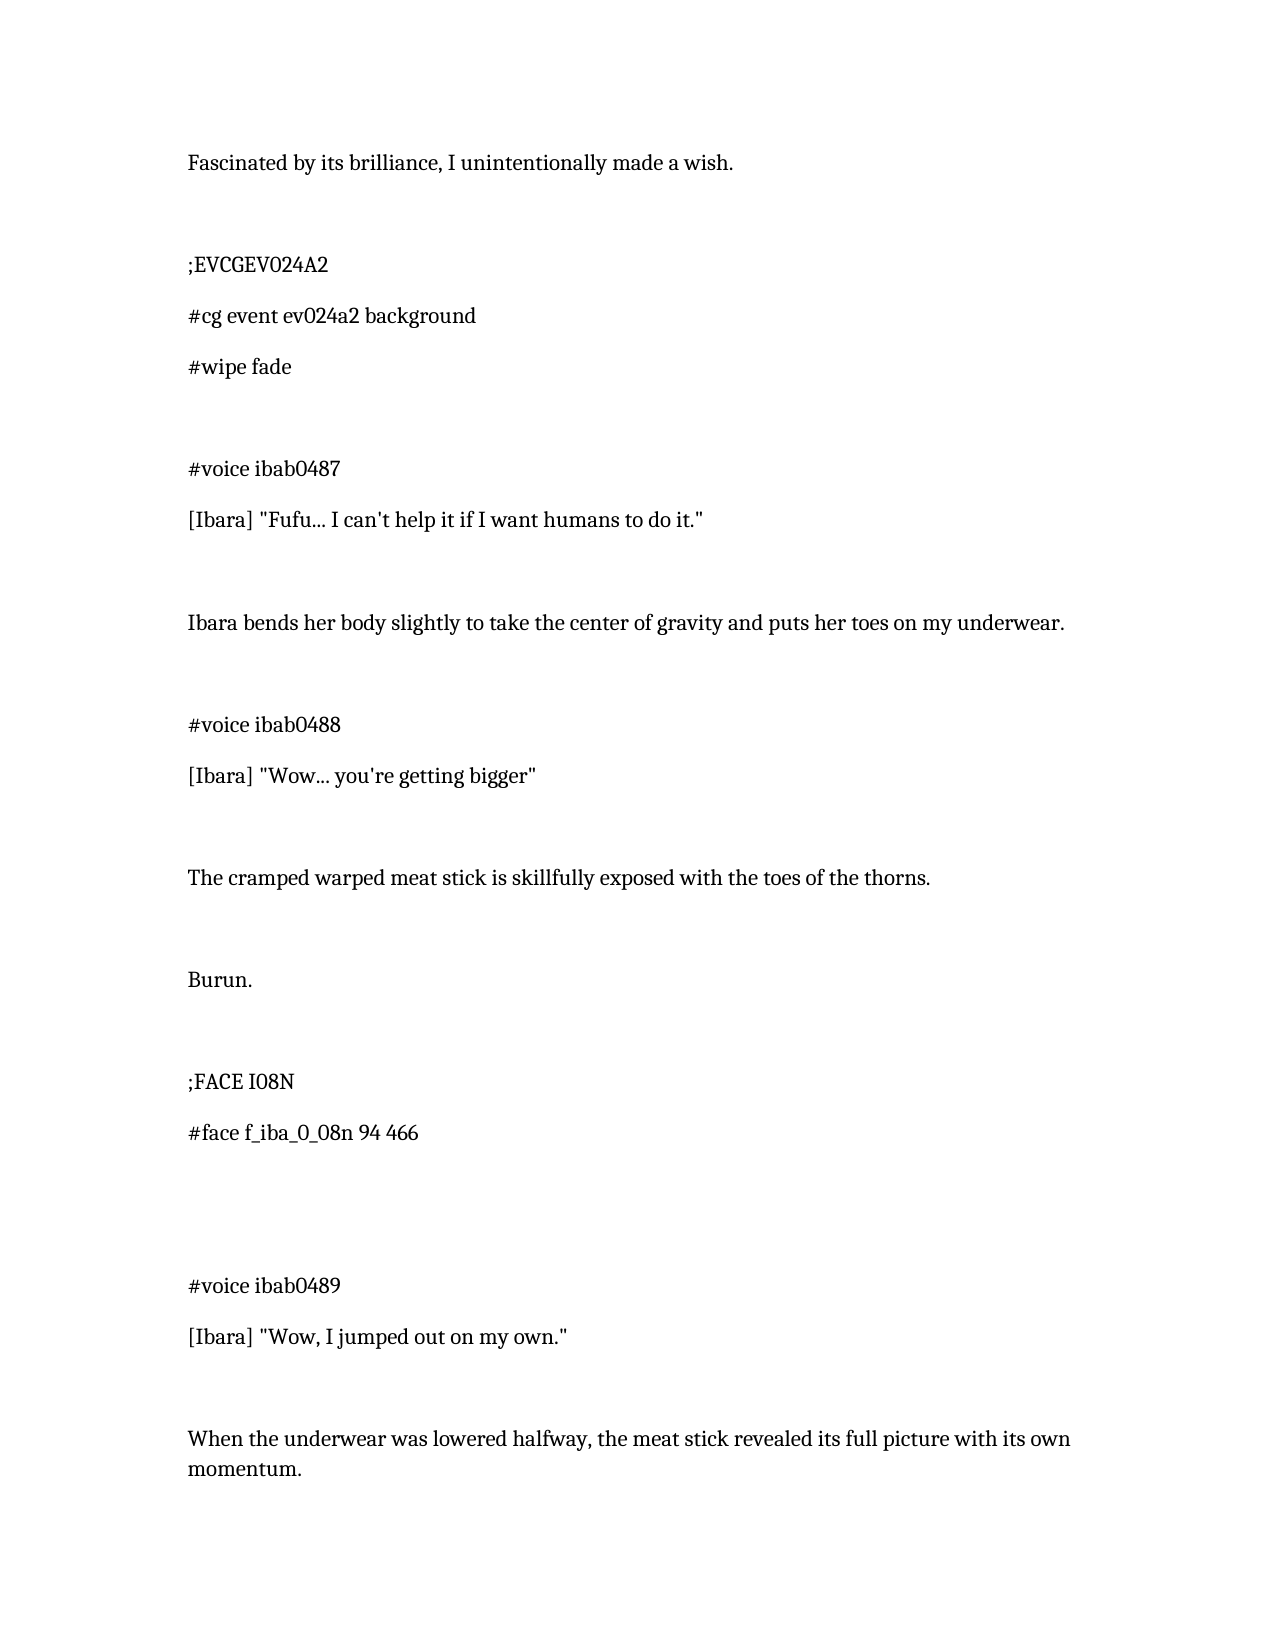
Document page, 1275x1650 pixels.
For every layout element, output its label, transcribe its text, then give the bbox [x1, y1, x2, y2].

text Ibara bends her body slightly to take the center of gravity and puts her toes on my underwear. [187, 609, 1087, 636]
text When the underwear was lowered halfway, the meat stick revealed its full picture with its own momentum. [187, 1426, 1087, 1483]
text The cramped warped meat stick is skillfully exposed with the toes of the thorns. [187, 864, 1087, 891]
text #voice ibab0488 [187, 711, 1087, 738]
text Burun. [187, 967, 1087, 993]
text [Ibara] "Wow, I jumped out on my own." [187, 1324, 1087, 1350]
text #voice ibab0489 [187, 1273, 1087, 1299]
text #face f_iba_0_08n 94 466 [187, 1120, 1087, 1146]
text #voice ibab0487 [187, 456, 1087, 483]
text [Ibara] "Fufu... I can't help it if I want humans to do it." [187, 507, 1087, 534]
text #wipe fade [187, 354, 1087, 381]
text ;EVCGEV024A2 [187, 252, 1087, 278]
text [Ibara] "Wow... you're getting bigger" [187, 762, 1087, 789]
text ;FACE I08N [187, 1069, 1087, 1095]
text #cg event ev024a2 background [187, 303, 1087, 329]
text Fascinated by its brilliance, I unintentionally made a wish. [187, 150, 1087, 176]
